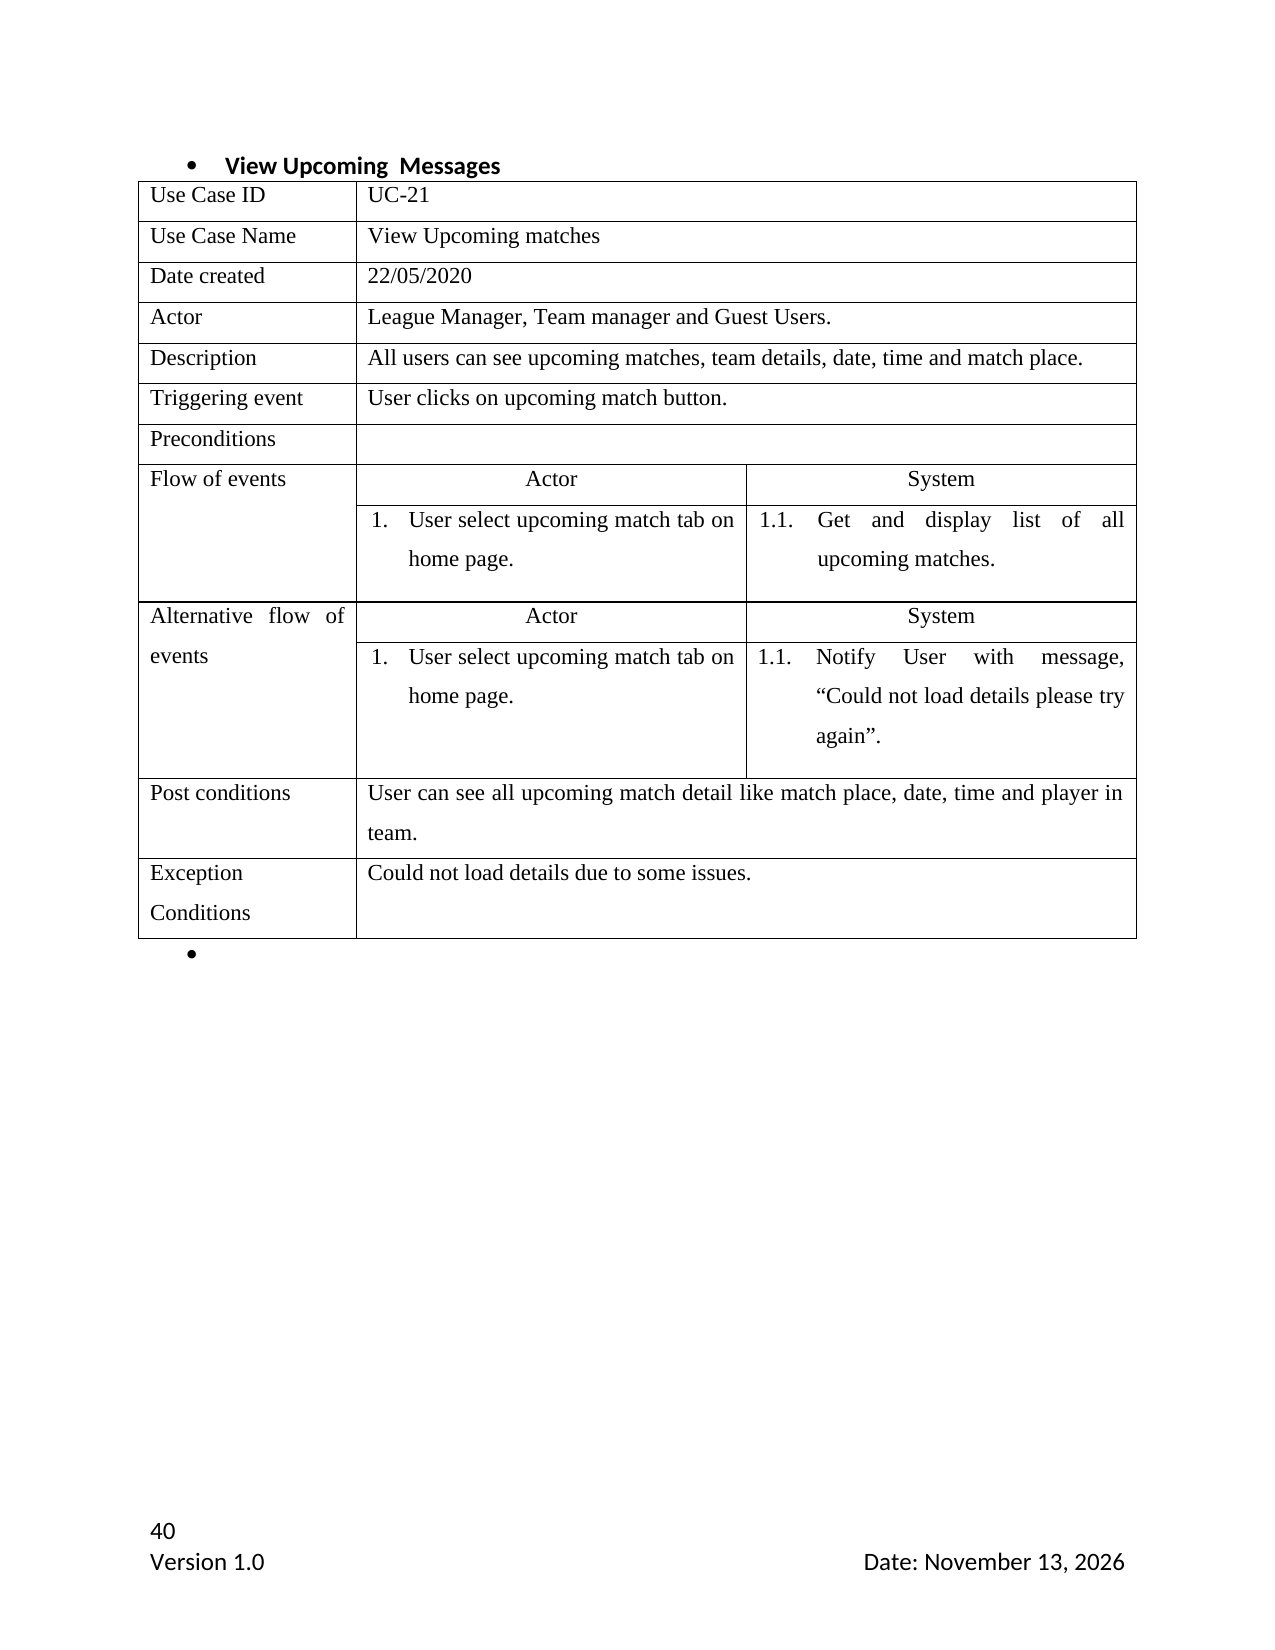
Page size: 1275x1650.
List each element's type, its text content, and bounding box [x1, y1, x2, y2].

table_cell Date created [139, 263, 356, 302]
table_cell 22/05/2020 [357, 263, 1136, 302]
table_cell View Upcoming matches [357, 222, 1136, 262]
table_cell User select upcoming match tab on home page. [357, 643, 746, 778]
table_cell Flow of events [139, 465, 356, 601]
table_cell User clicks on upcoming match button. [357, 384, 1136, 424]
table_cell Actor [139, 303, 356, 343]
table_cell System [747, 465, 1136, 505]
table_header UC-21 [357, 182, 1136, 221]
table_cell Alternative flow of events [139, 603, 356, 778]
table_cell Preconditions [139, 425, 356, 464]
table_cell User select upcoming match tab on home page. [357, 506, 746, 601]
table_cell Post conditions [139, 779, 356, 858]
table_cell System [747, 603, 1136, 642]
table_cell Triggering event [139, 384, 356, 424]
table_cell All users can see upcoming matches, team details, date, time and match place. [357, 344, 1136, 383]
table_cell League Manager, Team manager and Guest Users. [357, 303, 1136, 343]
table_cell Use Case Name [139, 222, 356, 262]
table_cell User can see all upcoming match detail like match place, date, time and player in team. [357, 779, 1136, 858]
table_cell Exception Conditions [139, 859, 356, 938]
table_cell Could not load details due to some issues. [357, 859, 1136, 938]
table_cell [357, 425, 1136, 464]
table_cell Description [139, 344, 356, 383]
list View Upcoming Messages [187, 150, 1125, 181]
table_header Use Case ID [139, 182, 356, 221]
table_cell Notify User with message, “Could not load details please try again”. [747, 643, 1136, 778]
table_cell Actor [357, 603, 746, 642]
table_cell Get and display list of all upcoming matches. [747, 506, 1136, 601]
table_cell Actor [357, 465, 746, 505]
